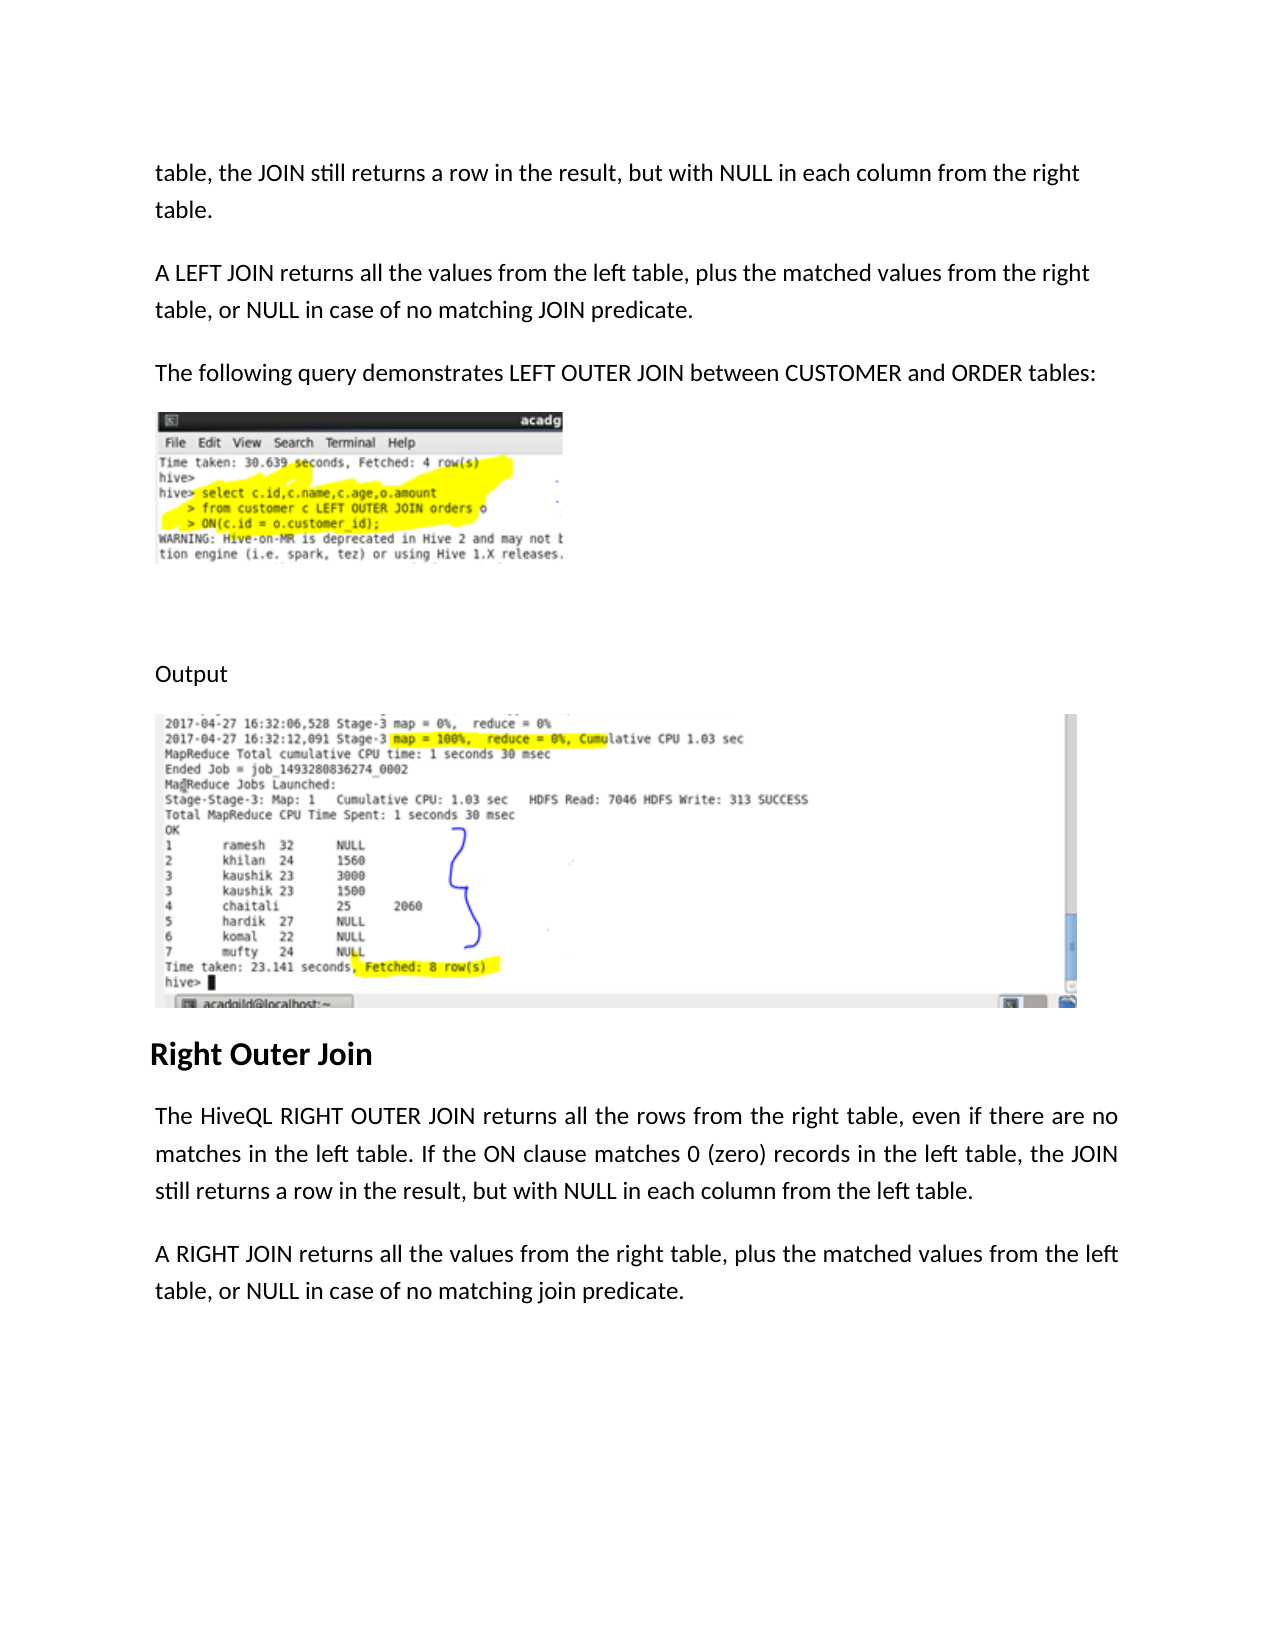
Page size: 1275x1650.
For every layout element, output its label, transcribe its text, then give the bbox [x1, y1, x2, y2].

text A RIGHT JOIN returns all the values from the right table, plus the matched values from the left table, or NULL in case of no matching join predicate. [155, 1231, 1120, 1306]
text Output [155, 652, 1120, 689]
text A LEFT JOIN returns all the values from the left table, plus the matched values from the right table, or NULL in case of no matching JOIN predicate. [155, 250, 1120, 325]
text The following query demonstrates LEFT OUTER JOIN between CUSTOMER and ORDER tables: [155, 350, 1120, 387]
picture [155, 412, 563, 564]
picture [155, 714, 1077, 1008]
text Right Outer Join [150, 1033, 1125, 1073]
text The HiveQL RIGHT OUTER JOIN returns all the rows from the right table, even if there are no matches in the left table. If the ON clause matches 0 (zero) records in the left table, the JOIN still returns a row in the result, but with NULL in each column from the left table. [155, 1093, 1120, 1206]
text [155, 150, 1120, 225]
